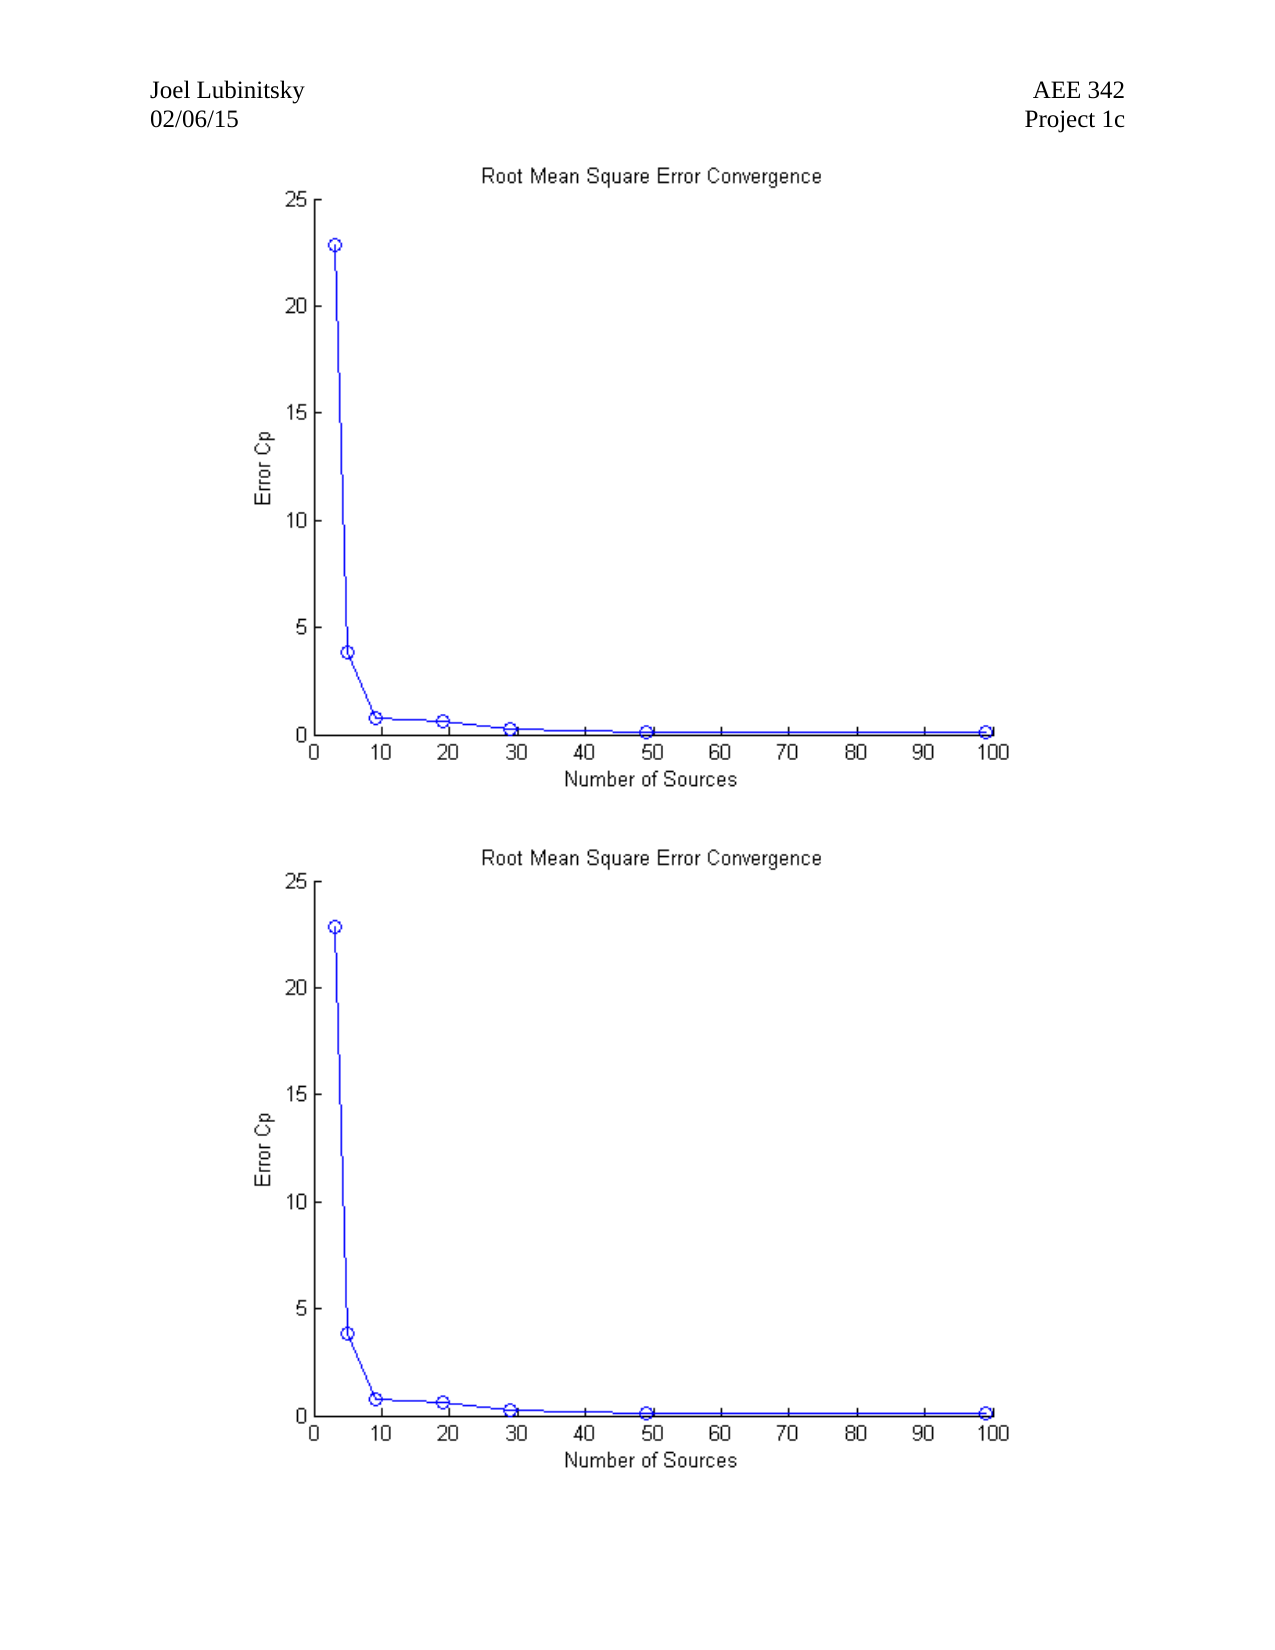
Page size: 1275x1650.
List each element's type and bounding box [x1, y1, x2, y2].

picture [200, 831, 1075, 1488]
picture [200, 150, 1075, 807]
